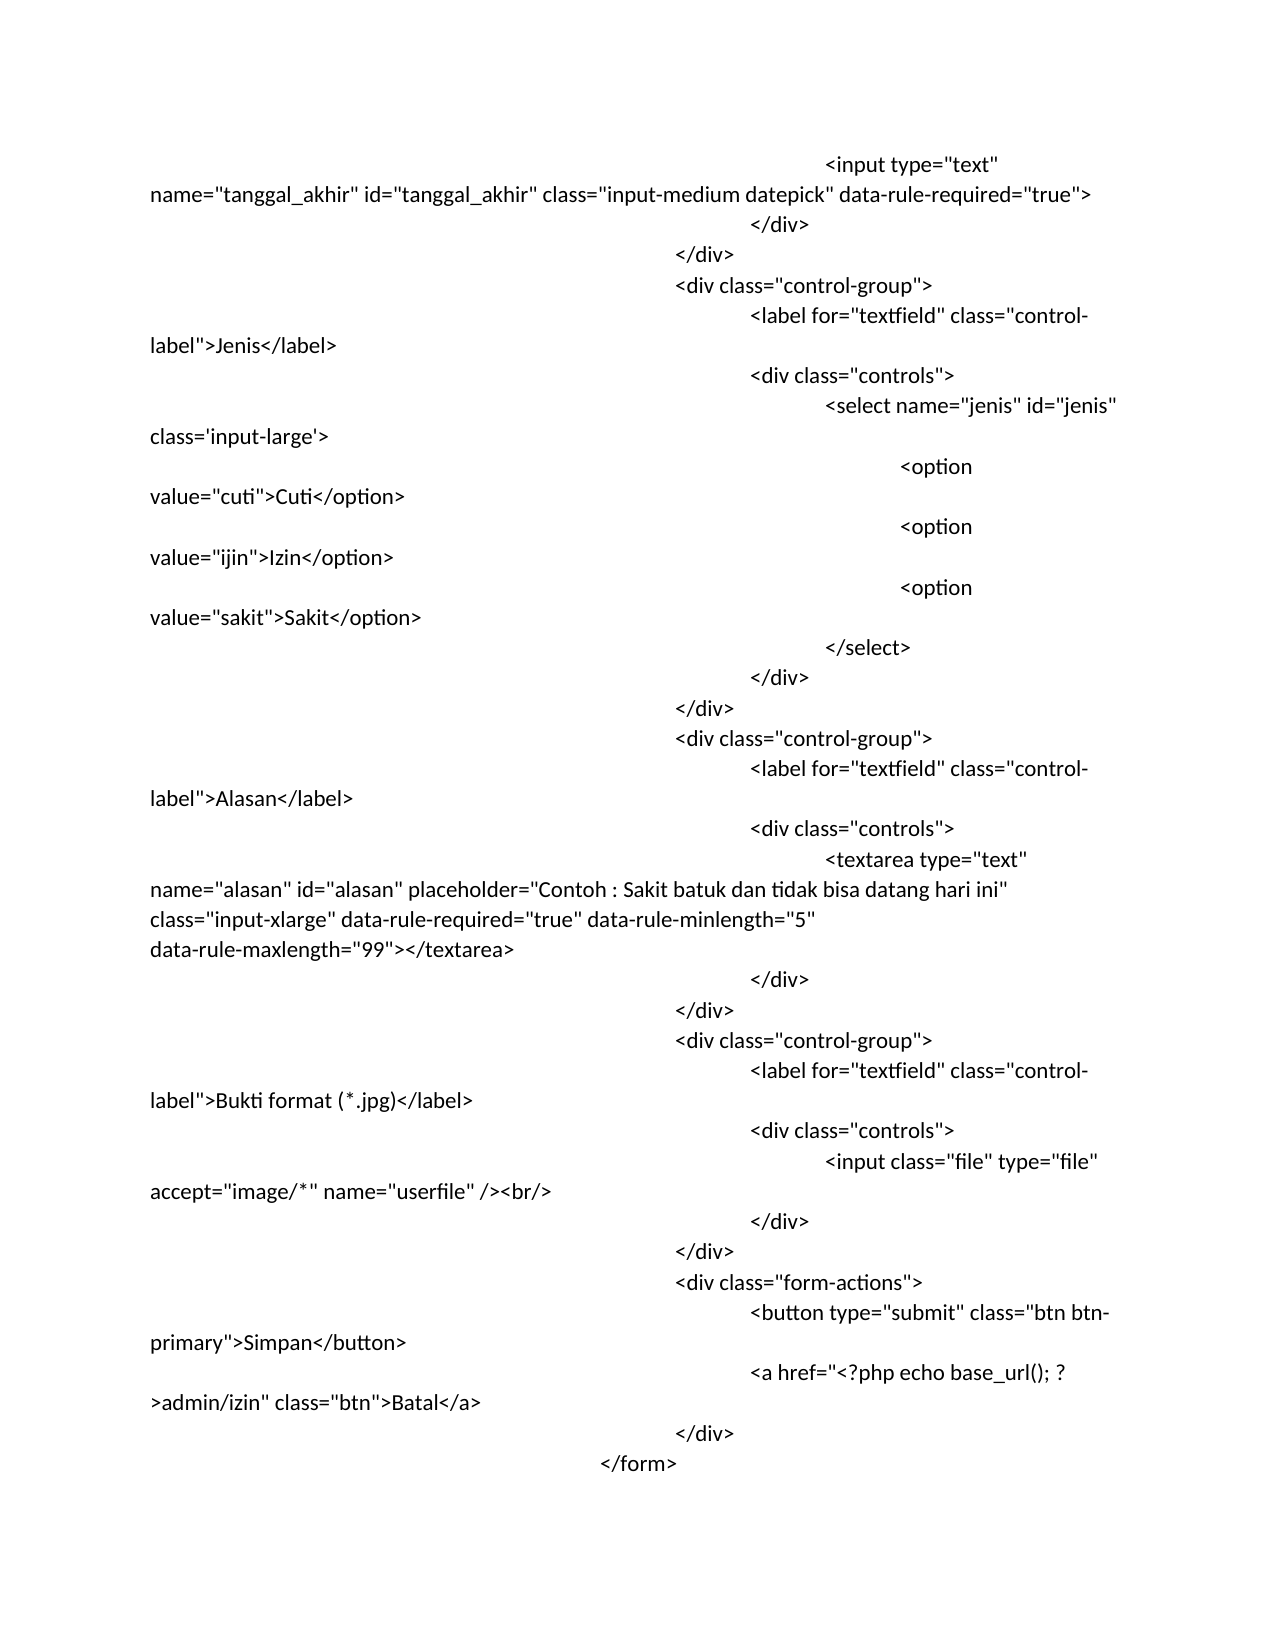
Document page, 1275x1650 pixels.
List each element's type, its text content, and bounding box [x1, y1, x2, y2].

text <button type="submit" class="btn btn-primary">Simpan</button> [150, 1298, 1125, 1356]
text </select> [150, 633, 1125, 661]
text <label for="textfield" class="control-label">Bukti format (*.jpg)</label> [150, 1056, 1125, 1114]
text <label for="textfield" class="control-label">Jenis</label> [150, 301, 1125, 359]
text <div class="control-group"> [150, 271, 1125, 299]
text <div class="control-group"> [150, 1026, 1125, 1054]
text <div class="controls"> [150, 1117, 1125, 1145]
text <option value="cuti">Cuti</option> [150, 452, 1125, 510]
text </div> [150, 966, 1125, 994]
text <div class="form-actions"> [150, 1268, 1125, 1296]
text </div> [150, 241, 1125, 269]
text </div> [150, 1207, 1125, 1235]
text <input type="text" name="tanggal_akhir" id="tanggal_akhir" class="input-medium datepick" data-rule-required="true"> [150, 150, 1125, 208]
text </div> [150, 1237, 1125, 1266]
text <div class="controls"> [150, 361, 1125, 389]
text </div> [150, 663, 1125, 692]
text <textarea type="text" name="alasan" id="alasan" placeholder="Contoh : Sakit batuk dan tidak bisa datang hari ini" class="input-xlarge" data-rule-required="true" data-rule-minlength="5" data-rule-maxlength="99"></textarea> [150, 845, 1125, 963]
text </div> [150, 210, 1125, 238]
text </div> [150, 694, 1125, 722]
text </div> [150, 996, 1125, 1024]
text <label for="textfield" class="control-label">Alasan</label> [150, 754, 1125, 812]
text <input class="file" type="file" accept="image/*" name="userfile" /><br/> [150, 1147, 1125, 1205]
text <option value="ijin">Izin</option> [150, 512, 1125, 571]
text </div> [150, 1419, 1125, 1447]
text </form> [150, 1449, 1125, 1477]
text <select name="jenis" id="jenis" class='input-large'> [150, 392, 1125, 450]
text <div class="control-group"> [150, 724, 1125, 752]
text <option value="sakit">Sakit</option> [150, 573, 1125, 631]
text <a href="<?php echo base_url(); ?>admin/izin" class="btn">Batal</a> [150, 1358, 1125, 1417]
text <div class="controls"> [150, 814, 1125, 843]
